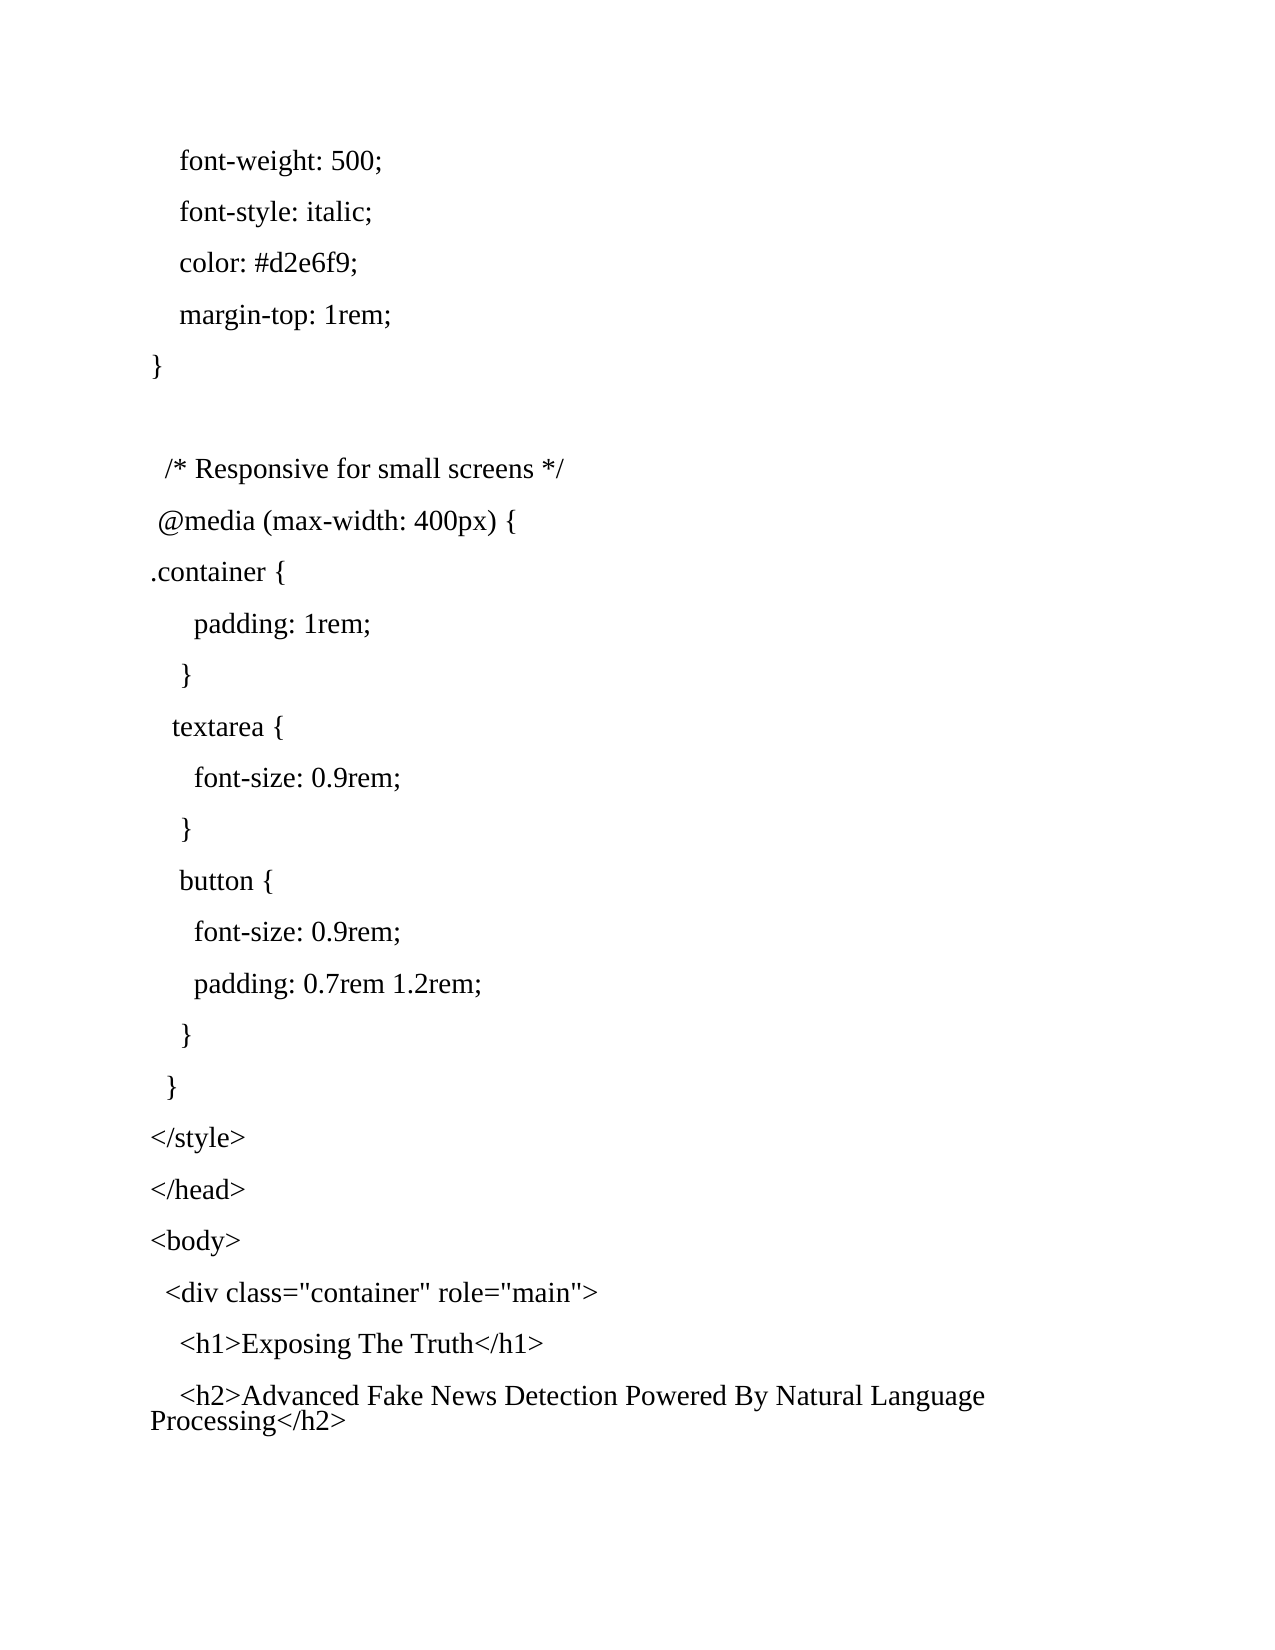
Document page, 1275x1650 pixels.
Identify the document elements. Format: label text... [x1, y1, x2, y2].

text textarea { [150, 716, 1125, 741]
text </head> [150, 1179, 1125, 1204]
text } [150, 664, 1125, 689]
text <body> [150, 1231, 1125, 1256]
text padding: 0.7rem 1.2rem; [150, 973, 1125, 998]
text font-size: 0.9rem; [150, 922, 1125, 947]
text <div class="container" role="main"> [150, 1282, 1125, 1307]
text } [150, 356, 1125, 381]
text font-style: italic; [150, 201, 1125, 226]
text @media (max-width: 400px) { [150, 510, 269, 535]
text <h1>Exposing The Truth</h1> [150, 1333, 1125, 1358]
text </style> [150, 1128, 1125, 1153]
text .container { [150, 562, 1125, 587]
text margin-top: 1rem; [150, 304, 1125, 329]
text font-weight: 500; [150, 150, 1125, 175]
text button { [150, 870, 1125, 895]
text @media (max-width: 400px) { [266, 510, 1125, 535]
text font-size: 0.9rem; [150, 767, 1125, 792]
text <h2>Advanced Fake News Detection Powered By Natural Language Processing</h2> [150, 1385, 1125, 1435]
text padding: 1rem; [150, 613, 1125, 638]
text } [150, 819, 1125, 844]
text } [150, 1076, 1125, 1101]
text color: #d2e6f9; [150, 253, 1125, 278]
text /* Responsive for small screens */ [150, 459, 1125, 484]
text } [150, 1025, 1125, 1050]
